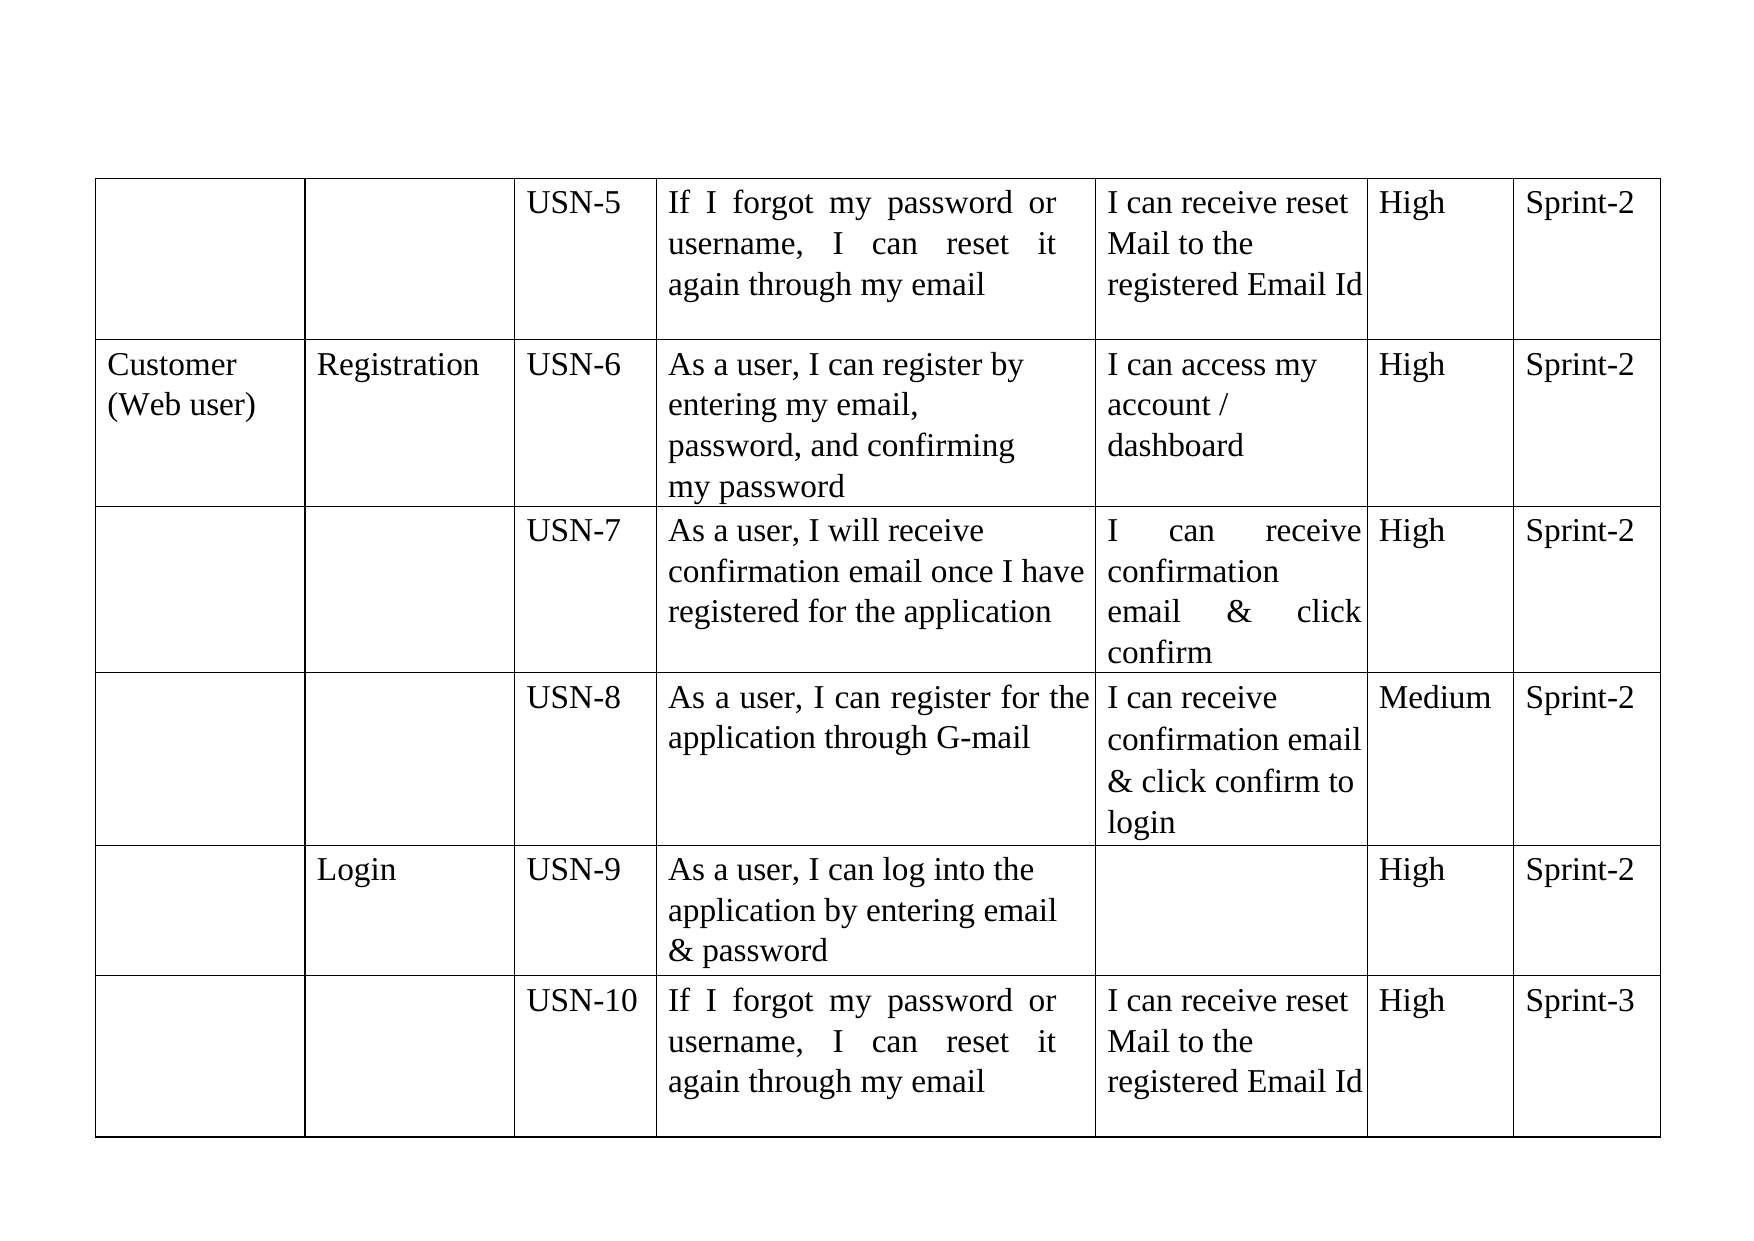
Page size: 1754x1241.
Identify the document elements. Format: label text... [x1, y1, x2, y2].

table_cell [96, 976, 304, 1136]
table_cell [1096, 846, 1367, 975]
table_cell [306, 673, 514, 845]
table_cell USN-9 [515, 846, 656, 975]
table_header USN-5 [515, 179, 656, 339]
table_header [306, 179, 514, 339]
table_cell High [1368, 846, 1513, 975]
table_cell USN-8 [515, 673, 656, 845]
table_cell As a user, I can register by entering my email, password, and confirming my password [657, 340, 1095, 506]
table_header I can receive reset Mail to the registered Email Id [1096, 179, 1367, 339]
table_cell Sprint-2 [1514, 846, 1660, 975]
table_cell USN-6 [515, 340, 656, 506]
table_cell [96, 673, 304, 845]
table_cell High [1368, 976, 1513, 1136]
table_cell As a user, I can log into the application by entering email & password [657, 846, 1095, 975]
table_cell Medium [1368, 673, 1513, 845]
table_cell As a user, I can register for the application through G-mail [657, 673, 1095, 845]
table_cell Sprint-3 [1514, 976, 1660, 1136]
table_cell Sprint-2 [1514, 340, 1660, 506]
table_cell If I forgot my password or username, I can reset it again through my email [657, 976, 1095, 1136]
table_header If I forgot my password or username, I can reset it again through my email [657, 179, 1095, 339]
table_cell USN-10 [515, 976, 656, 1136]
table_cell I can access my account / dashboard [1096, 340, 1367, 506]
table_cell Customer (Web user) [96, 340, 304, 506]
table_cell Login [306, 846, 514, 975]
table_cell USN-7 [515, 507, 656, 672]
table_cell I can receive confirmation email & click confirm to login [1096, 673, 1367, 845]
table_cell Sprint-2 [1514, 507, 1660, 672]
table_cell I can receive reset Mail to the registered Email Id [1096, 976, 1367, 1136]
table_cell [306, 507, 514, 672]
table_header [96, 179, 304, 339]
table_cell Sprint-2 [1514, 673, 1660, 845]
table_cell High [1368, 507, 1513, 672]
table_cell I can receive confirmation email & click confirm [1096, 507, 1367, 672]
table_header High [1368, 179, 1513, 339]
table_cell As a user, I will receive confirmation email once I have registered for the application [657, 507, 1095, 672]
table_cell High [1368, 340, 1513, 506]
table_header Sprint-2 [1514, 179, 1660, 339]
table_cell [96, 507, 304, 672]
table_cell Registration [306, 340, 514, 506]
table_cell [306, 976, 514, 1136]
table_cell [96, 846, 304, 975]
